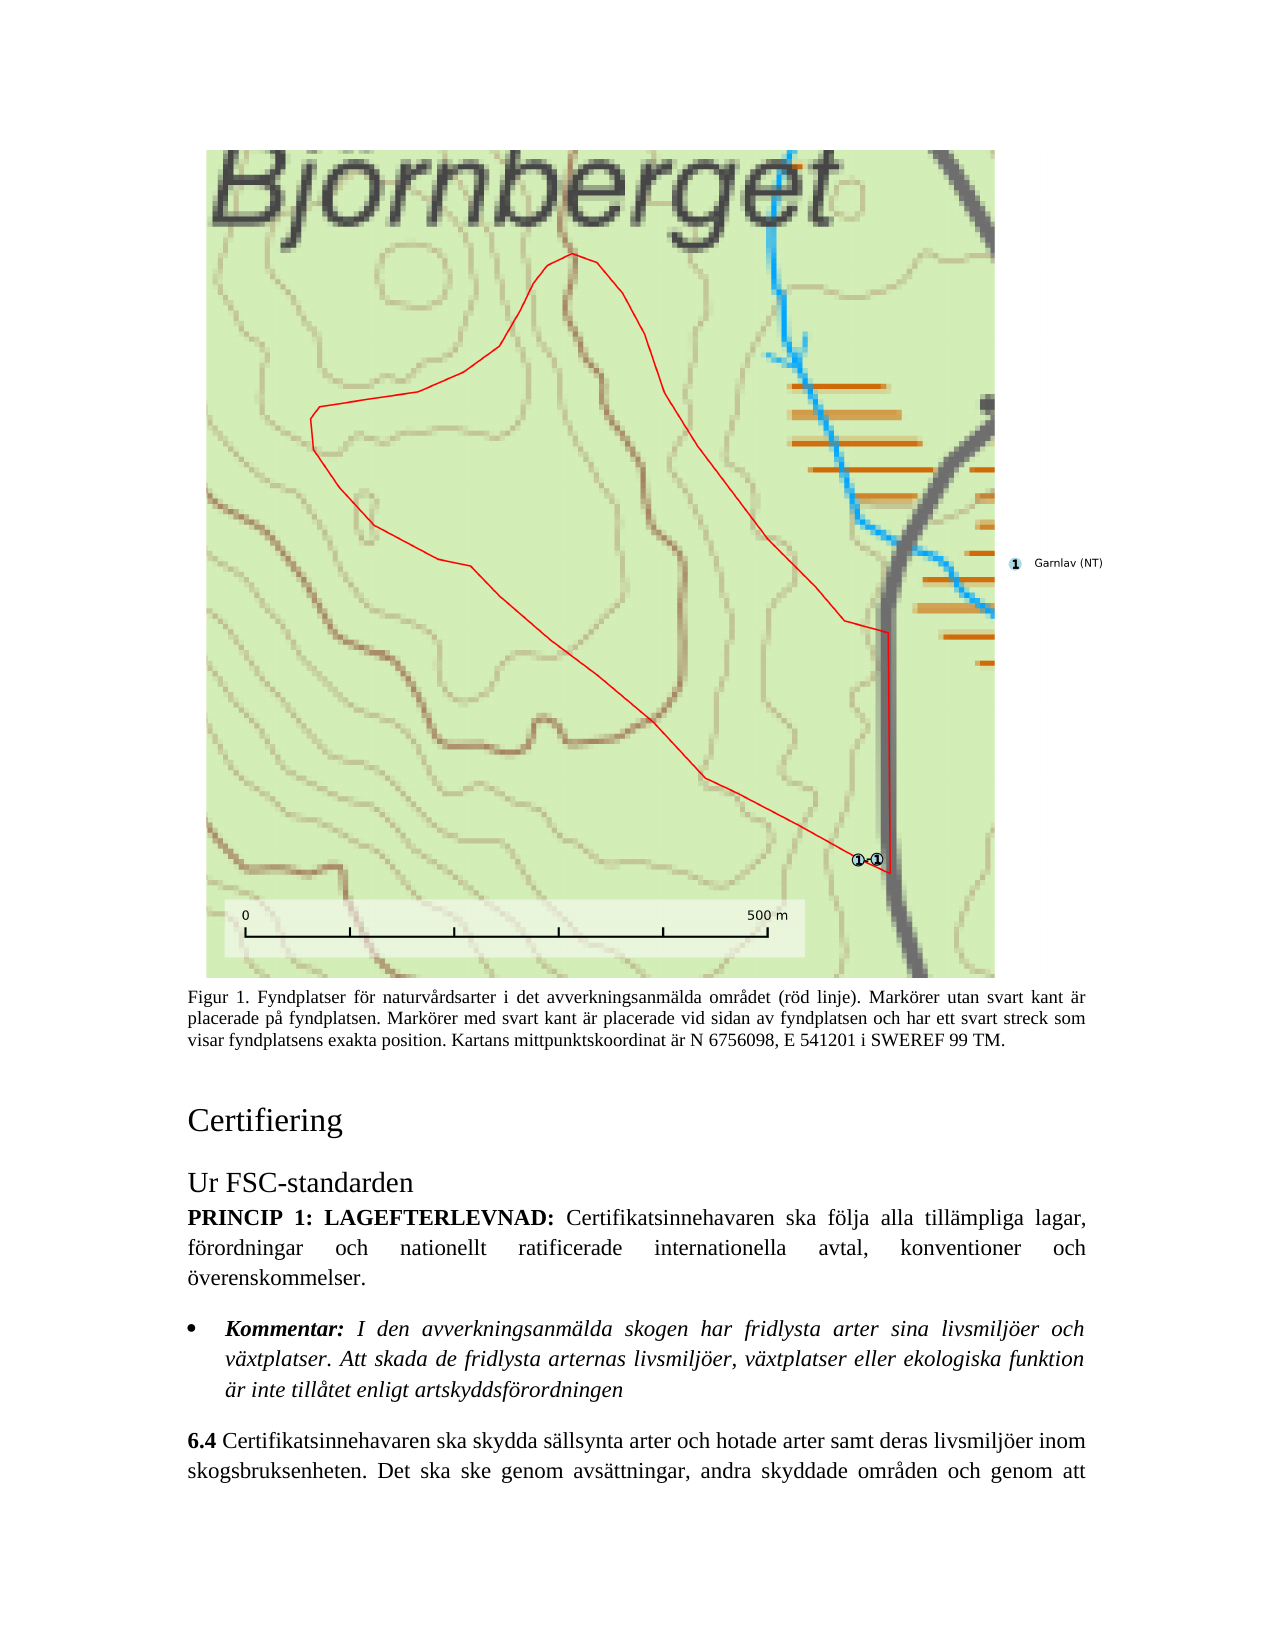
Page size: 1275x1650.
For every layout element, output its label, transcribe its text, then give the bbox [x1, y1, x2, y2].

list Kommentar: I den avverkningsanmälda skogen har fridlysta arter sina livsmiljöer och växtplatser. Att skada de fridlysta arternas livsmiljöer, växtplatser eller ekologiska funktion är inte tillåtet enligt artskyddsförordningen [187, 1315, 1087, 1402]
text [187, 1427, 1087, 1483]
picture [206, 150, 1107, 978]
text Figur 1. Fyndplatser för naturvårdsarter i det avverkningsanmälda området (röd linje). Markörer utan svart kant är placerade på fyndplatsen. Markörer med svart kant är placerade vid sidan av fyndplatsen och har ett svart streck som visar fyndplatsens exakta position. Kartans mittpunktskoordinat är N 6756098, E 541201 i SWEREF 99 TM. [187, 986, 1087, 1050]
subtitle Ur FSC-standarden [187, 1165, 1087, 1199]
text PRINCIP 1: LAGEFTERLEVNAD: Certifikatsinnehavaren ska följa alla tillämpliga lagar, förordningar och nationellt ratificerade internationella avtal, konventioner och överenskommelser. [187, 1204, 1087, 1291]
subtitle Certifiering [187, 1100, 1087, 1139]
